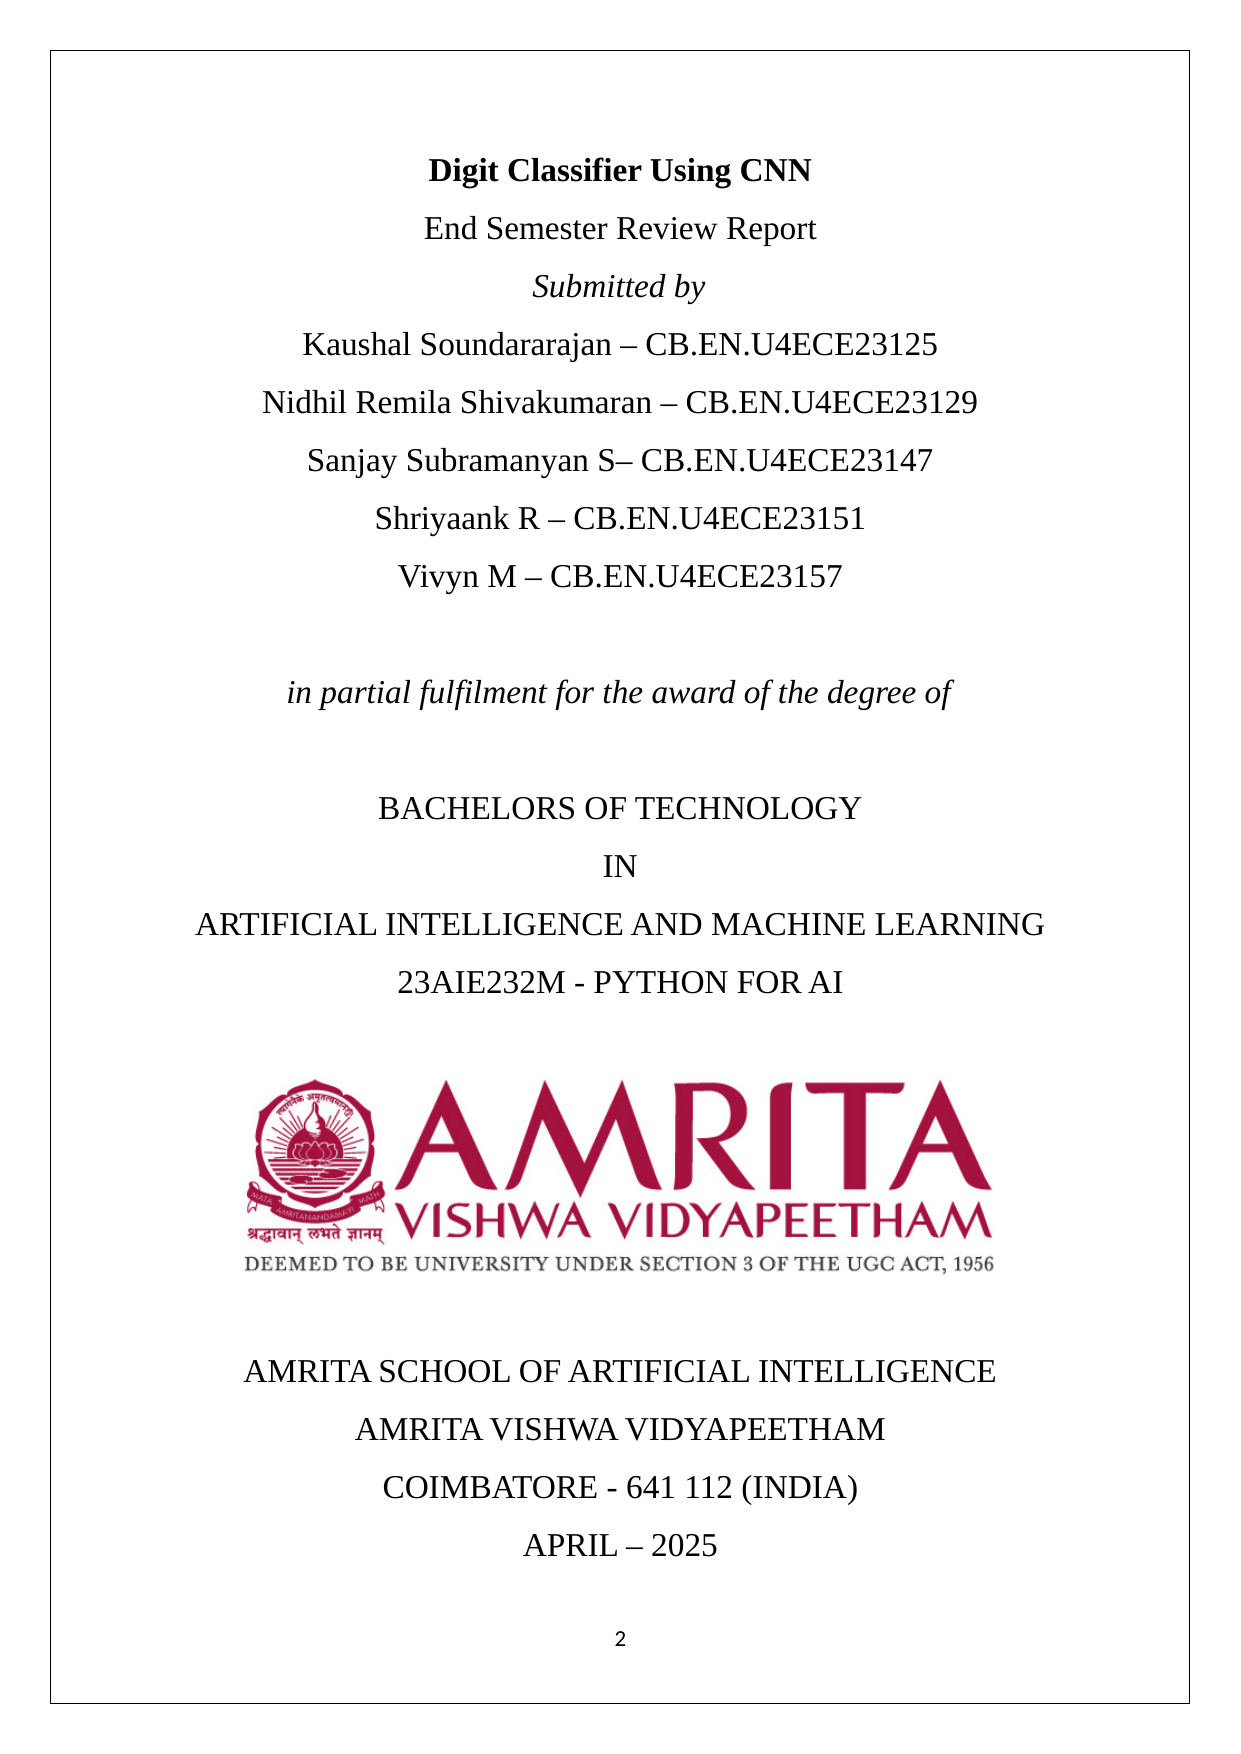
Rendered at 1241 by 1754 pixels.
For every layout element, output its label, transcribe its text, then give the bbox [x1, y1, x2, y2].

text Kaushal Soundararajan – CB.EN.U4ECE23125 [150, 324, 1090, 362]
text End Semester Review Report [150, 208, 1090, 246]
text APRIL – 2025 [150, 1525, 1090, 1564]
text Shriyaank R – CB.EN.U4ECE23151 [150, 498, 1090, 536]
text Digit Classifier Using CNN [150, 150, 1090, 188]
text in partial fulfilment for the award of the degree of [150, 672, 1090, 711]
text COIMBATORE - 641 112 (INDIA) [150, 1467, 1090, 1506]
text Submitted by [150, 266, 1090, 304]
text BACHELORS OF TECHNOLOGY [150, 788, 1090, 827]
text ARTIFICIAL INTELLIGENCE AND MACHINE LEARNING [150, 904, 1090, 943]
text AMRITA SCHOOL OF ARTIFICIAL INTELLIGENCE [150, 1351, 1090, 1390]
text 23AIE232M - PYTHON FOR AI [150, 962, 1090, 1001]
text Sanjay Subramanyan S– CB.EN.U4ECE23147 [150, 440, 1090, 478]
text AMRITA VISHWA VIDYAPEETHAM [150, 1409, 1090, 1448]
text Nidhil Remila Shivakumaran – CB.EN.U4ECE23129 [150, 382, 1090, 420]
text IN [150, 846, 1090, 884]
text Vivyn M – CB.EN.U4ECE23157 [150, 556, 1090, 594]
